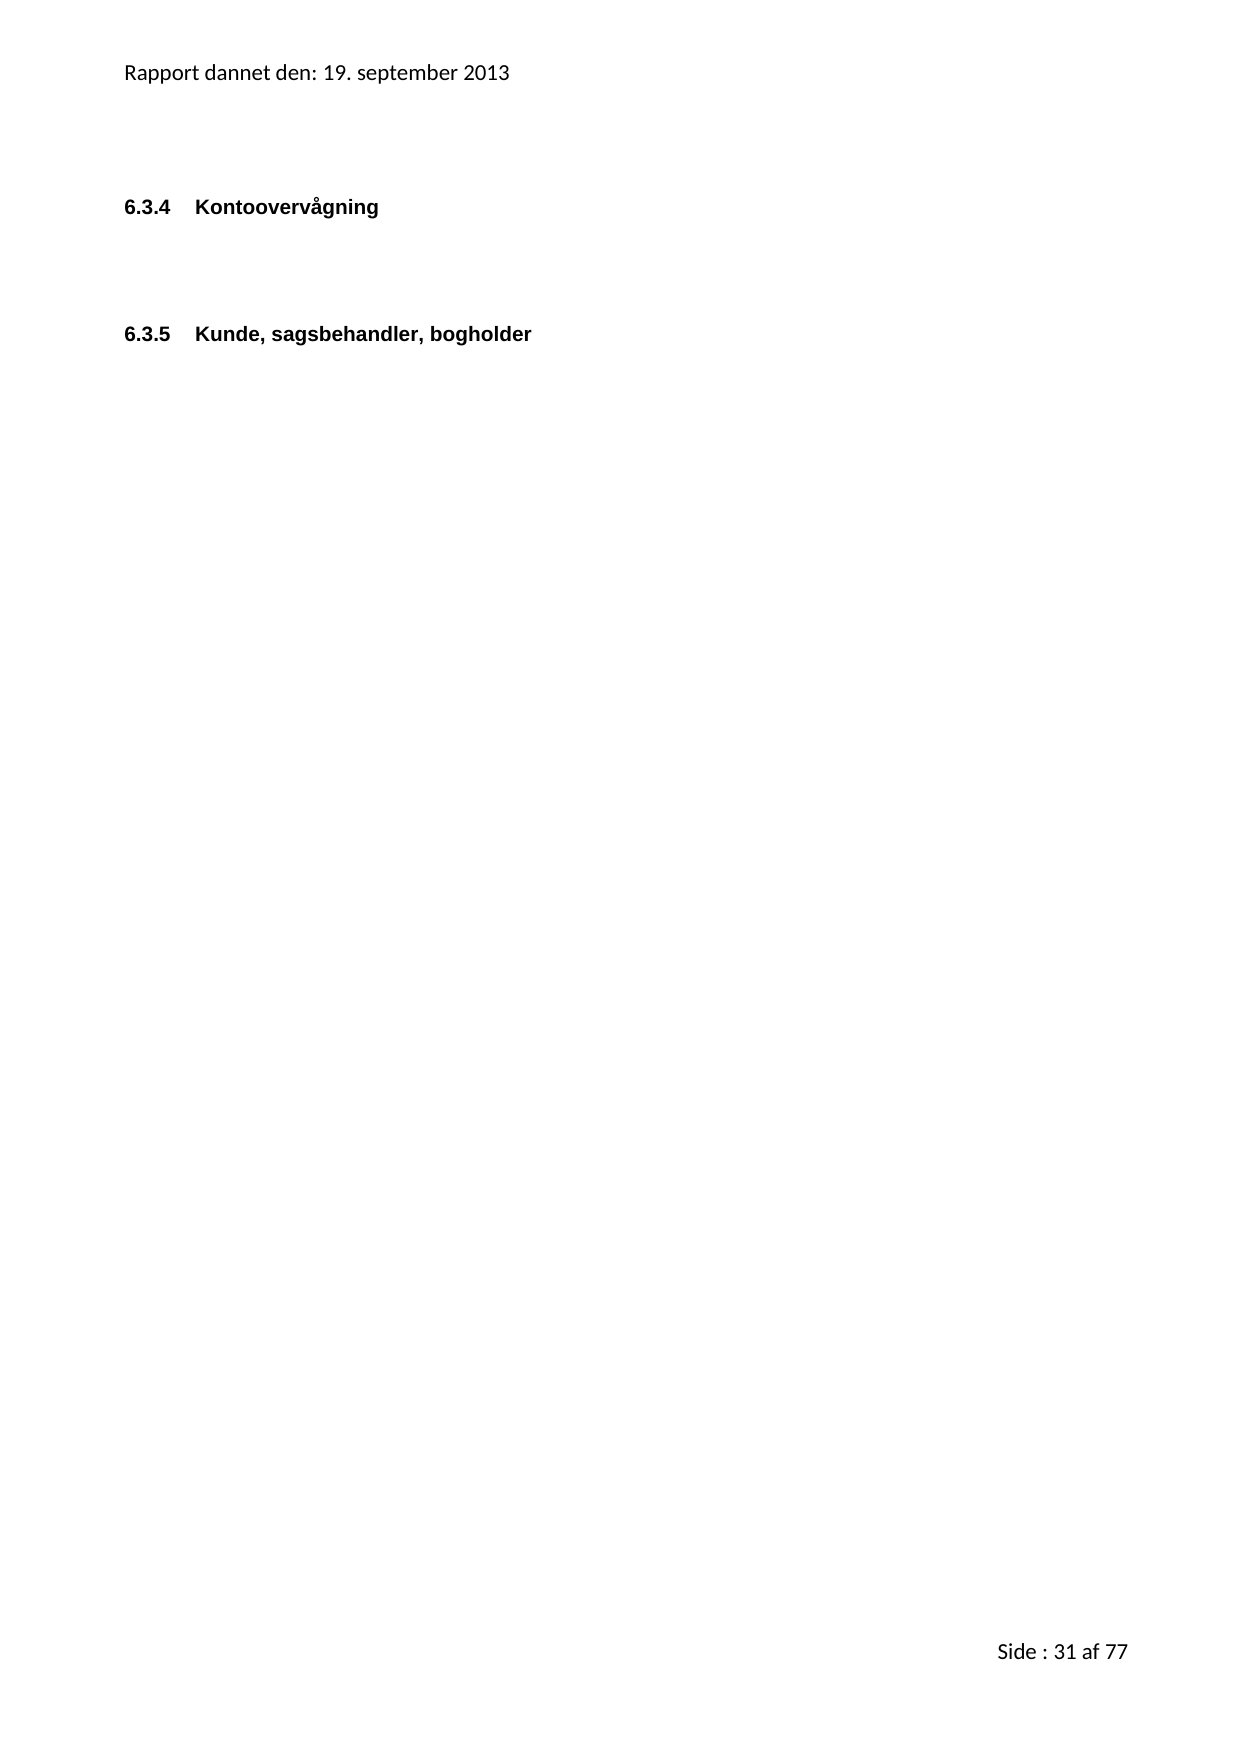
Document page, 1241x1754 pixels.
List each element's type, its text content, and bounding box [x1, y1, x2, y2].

subtitle Kontoovervågning [124, 195, 1137, 219]
subtitle Kunde, sagsbehandler, bogholder [124, 322, 1137, 346]
